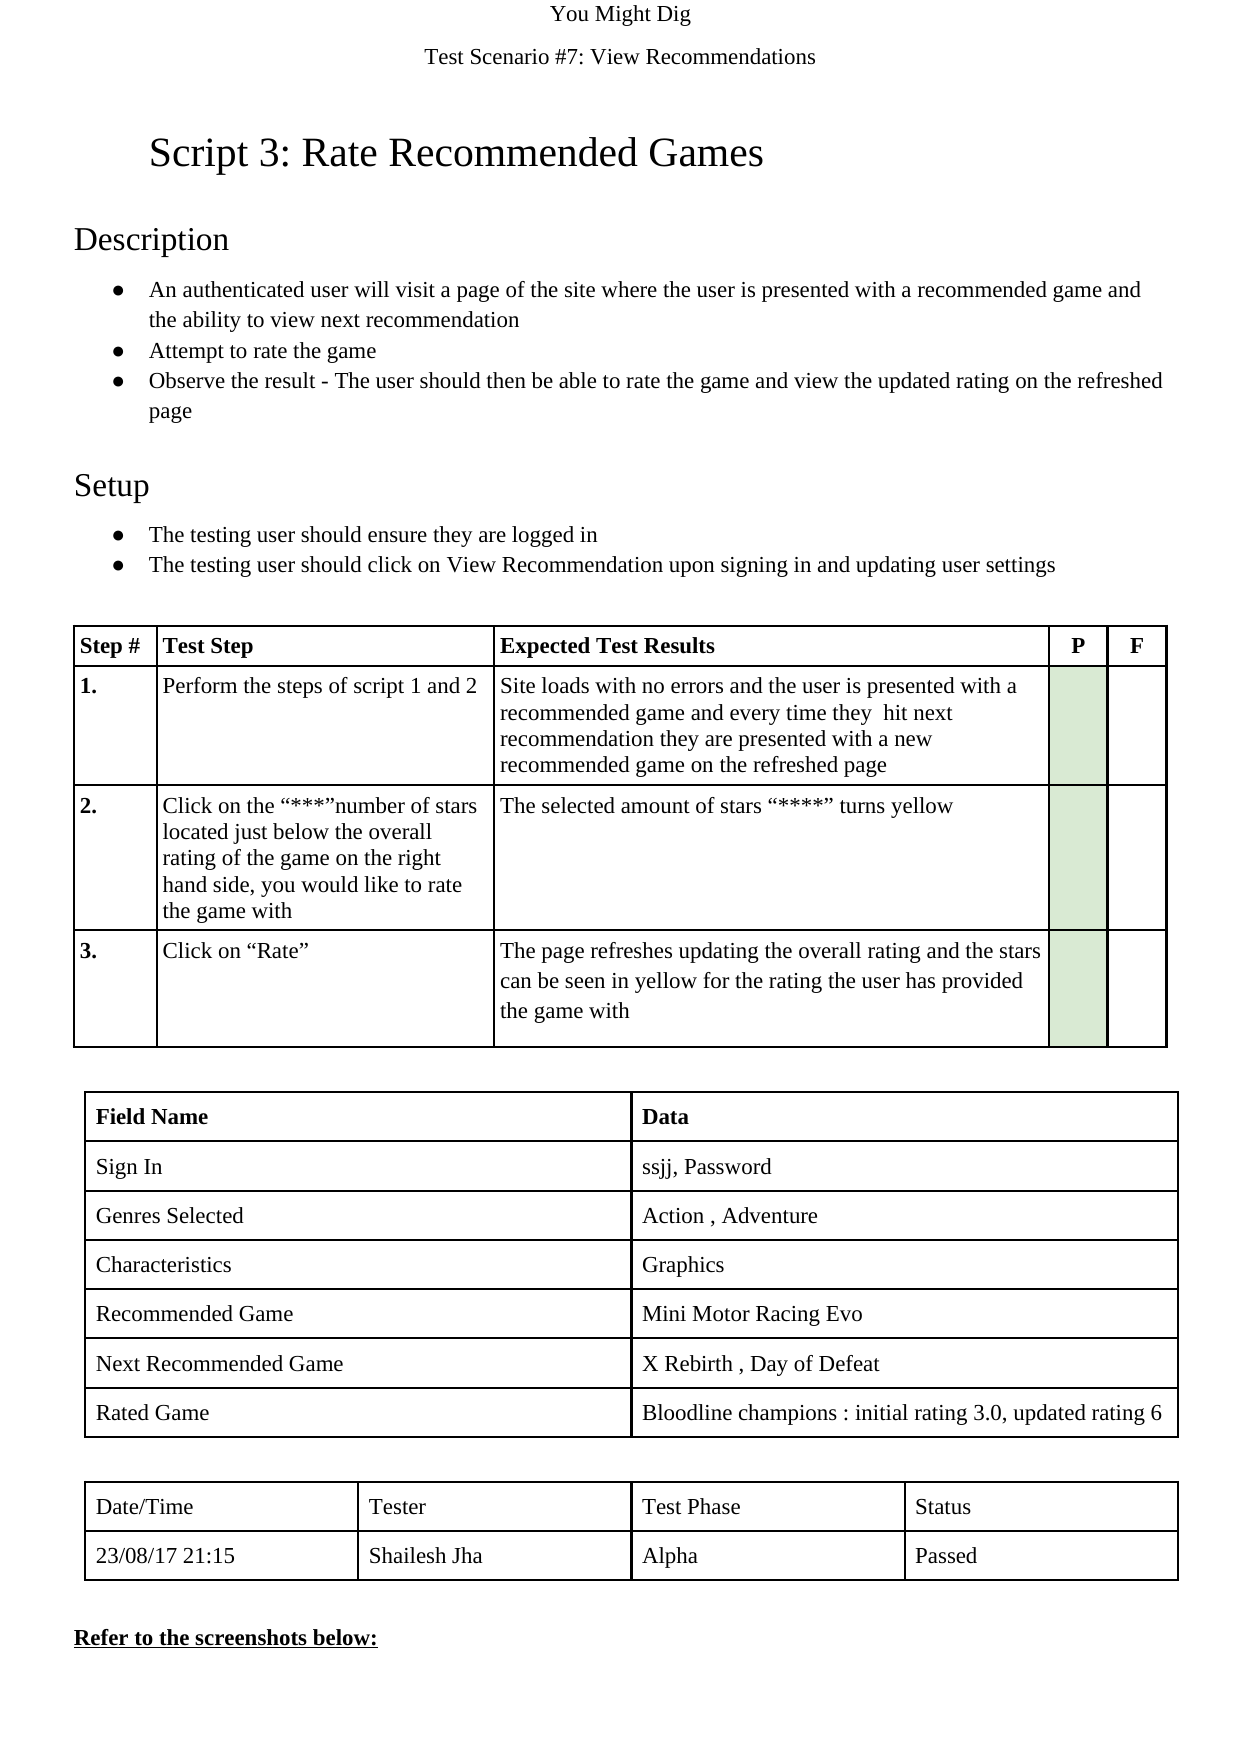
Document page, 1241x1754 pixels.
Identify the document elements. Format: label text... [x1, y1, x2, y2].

text Refer to the screenshots below: [74, 1624, 1166, 1650]
table_header F [1109, 627, 1165, 664]
table_header Date/Time [86, 1483, 357, 1530]
table_cell Perform the steps of script 1 and 2 [158, 667, 493, 784]
list Attempt to rate the game [111, 337, 1166, 363]
table_header Data [633, 1093, 1177, 1140]
table_cell Sign In [86, 1142, 630, 1189]
table_cell The page refreshes updating the overall rating and the stars can be seen in yellow for the rating the user has provided the game with [495, 931, 1048, 1046]
table_header Status [906, 1483, 1177, 1530]
table_cell Shailesh Jha [359, 1532, 630, 1579]
table_cell Genres Selected [86, 1192, 630, 1239]
table_cell [1050, 786, 1106, 929]
table_cell Action , Adventure [633, 1192, 1177, 1239]
table_cell 1. [75, 667, 156, 784]
table_header Test Phase [633, 1483, 904, 1530]
table_cell Next Recommended Game [86, 1339, 630, 1387]
table_cell Mini Motor Racing Evo [633, 1290, 1177, 1337]
table_cell Bloodline champions : initial rating 3.0, updated rating 6 [633, 1389, 1177, 1436]
table_cell 3. [75, 931, 156, 1046]
table_cell [1050, 931, 1106, 1046]
table_header Expected Test Results [495, 627, 1048, 664]
table_cell The selected amount of stars “****” turns yellow [495, 786, 1048, 929]
table_header Tester [359, 1483, 630, 1530]
table_cell Alpha [633, 1532, 904, 1579]
table_header Field Name [86, 1093, 630, 1140]
table_cell [1109, 931, 1165, 1046]
table_cell Site loads with no errors and the user is presented with a recommended game and every time they hit next recommendation they are presented with a new recommended game on the refreshed page [495, 667, 1048, 784]
list The testing user should ensure they are logged in [111, 521, 1166, 548]
table_cell Characteristics [86, 1241, 630, 1288]
table_cell Rated Game [86, 1389, 630, 1436]
table_cell 2. [75, 786, 156, 929]
subtitle Setup [74, 465, 1166, 503]
table_header P [1050, 627, 1106, 664]
list The testing user should click on View Recommendation upon signing in and updating user settings [111, 552, 1166, 578]
table_cell [1050, 667, 1106, 784]
table_cell [1109, 667, 1165, 784]
subtitle Description [74, 220, 1166, 258]
list Observe the result - The user should then be able to rate the game and view the updated rating on the refreshed page [111, 367, 1166, 423]
table_cell [1109, 786, 1165, 929]
table_cell Click on “Rate” [158, 931, 493, 1046]
subtitle Script 3: Rate Recommended Games [149, 127, 1166, 175]
table_cell ssjj, Password [633, 1142, 1177, 1189]
table_cell Graphics [633, 1241, 1177, 1288]
table_cell Passed [906, 1532, 1177, 1579]
table_cell Click on the “***”number of stars located just below the overall rating of the game on the right hand side, you would like to rate the game with [158, 786, 493, 929]
table_cell Recommended Game [86, 1290, 630, 1337]
table_cell X Rebirth , Day of Defeat [633, 1339, 1177, 1387]
table_cell 23/08/17 21:15 [86, 1532, 357, 1579]
list An authenticated user will visit a page of the site where the user is presented with a recommended game and the ability to view next recommendation [111, 276, 1166, 333]
table_header Step # [75, 627, 156, 664]
table_header Test Step [158, 627, 493, 664]
